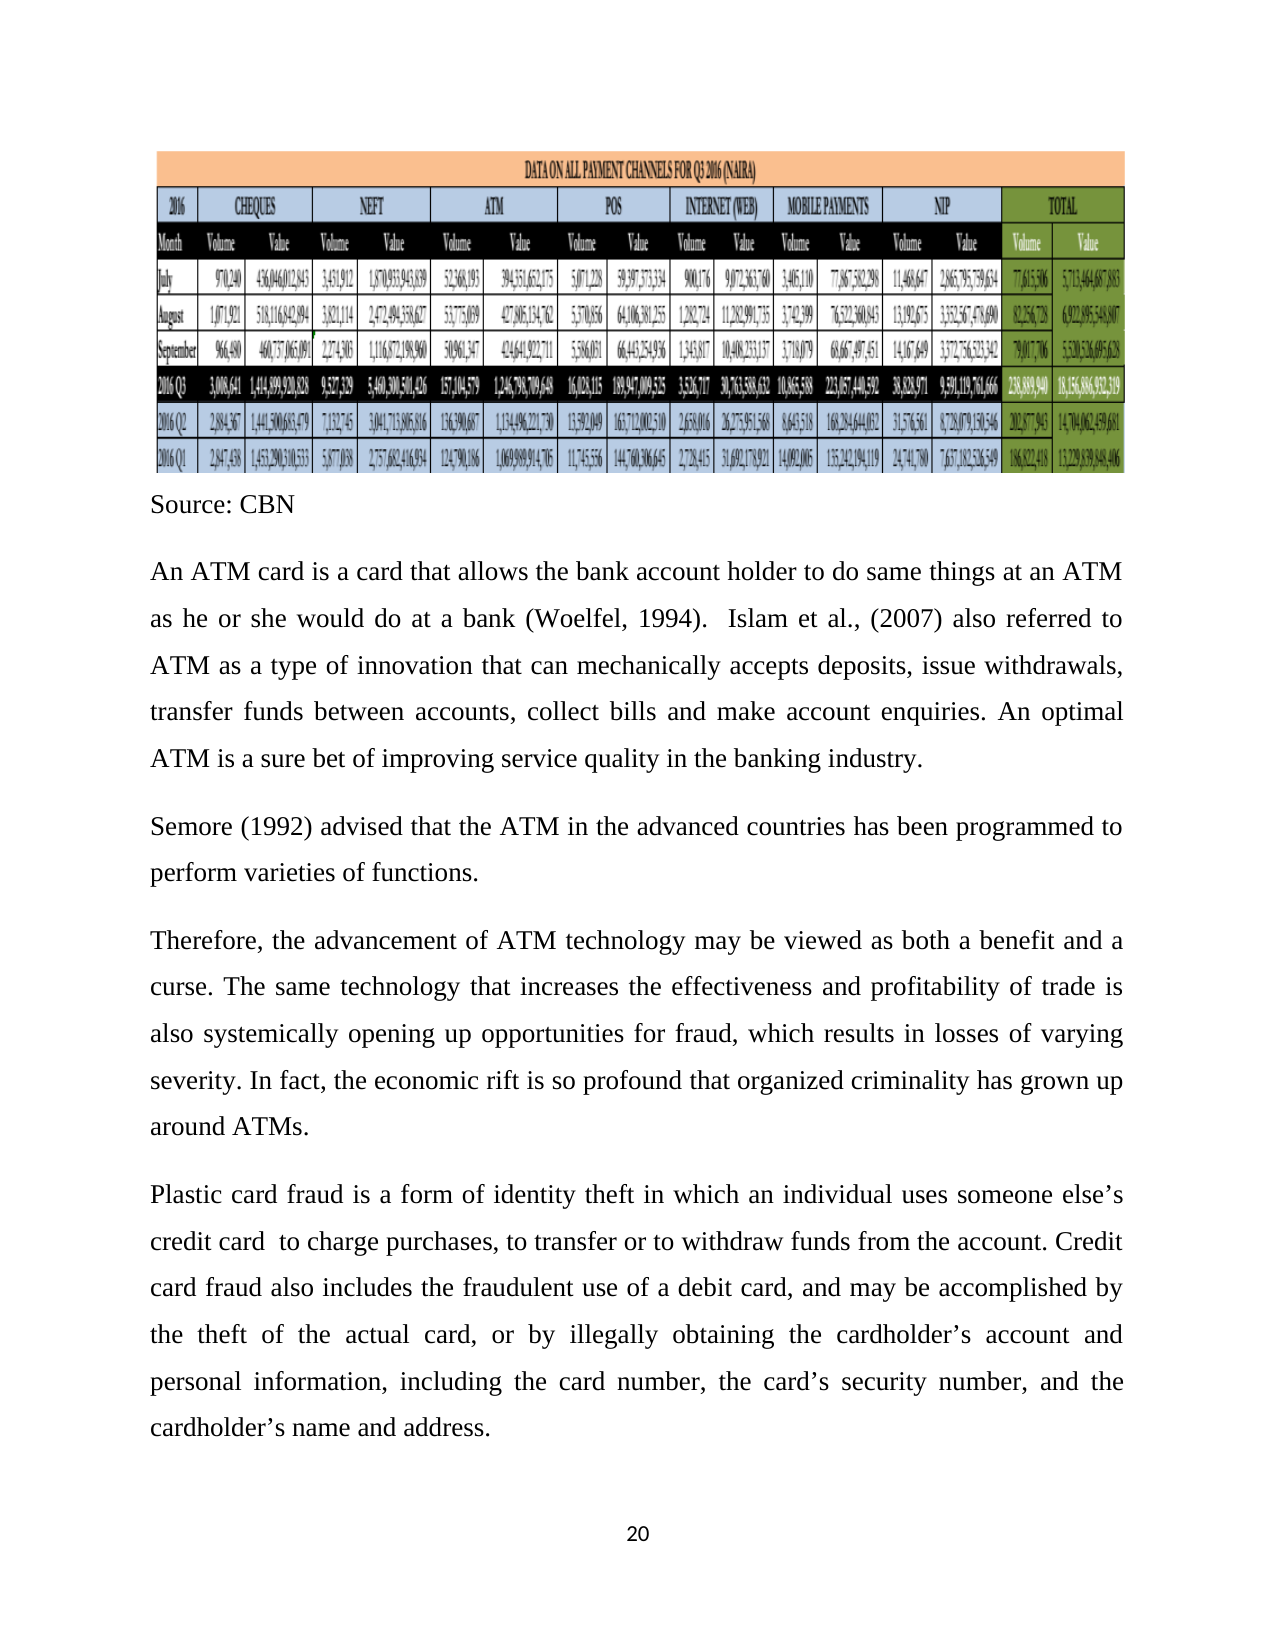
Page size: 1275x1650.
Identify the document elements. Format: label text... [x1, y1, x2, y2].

text Therefore, the advancement of ATM technology may be viewed as both a benefit and a curse. The same technology that increases the effectiveness and profitability of trade is also systemically opening up opportunities for fraud, which results in losses of varying severity. In fact, the economic rift is so profound that organized criminality has grown up around ATMs. [150, 924, 1125, 1142]
picture [150, 150, 1125, 473]
text Semore (1992) advised that the ATM in the advanced countries has been programmed to perform varieties of functions. [150, 809, 1125, 887]
text Plastic card fraud is a form of identity theft in which an individual uses someone else’s credit card to charge purchases, to transfer or to withdraw funds from the account. Credit card fraud also includes the fraudulent use of a debit card, and may be accomplished by the theft of the actual card, or by illegally obtaining the cardholder’s account and personal information, including the card number, the card’s security number, and the cardholder’s name and address. [150, 1178, 1125, 1442]
text An ATM card is a card that allows the bank account holder to do same things at an ATM as he or she would do at a bank (Woelfel, 1994). Islam et al., (2007) also referred to ATM as a type of innovation that can mechanically accepts deposits, issue withdrawals, transfer funds between accounts, collect bills and make account enquiries. An optimal ATM is a sure bet of improving service quality in the banking industry. [150, 555, 1125, 773]
text Source: CBN [150, 473, 1125, 519]
